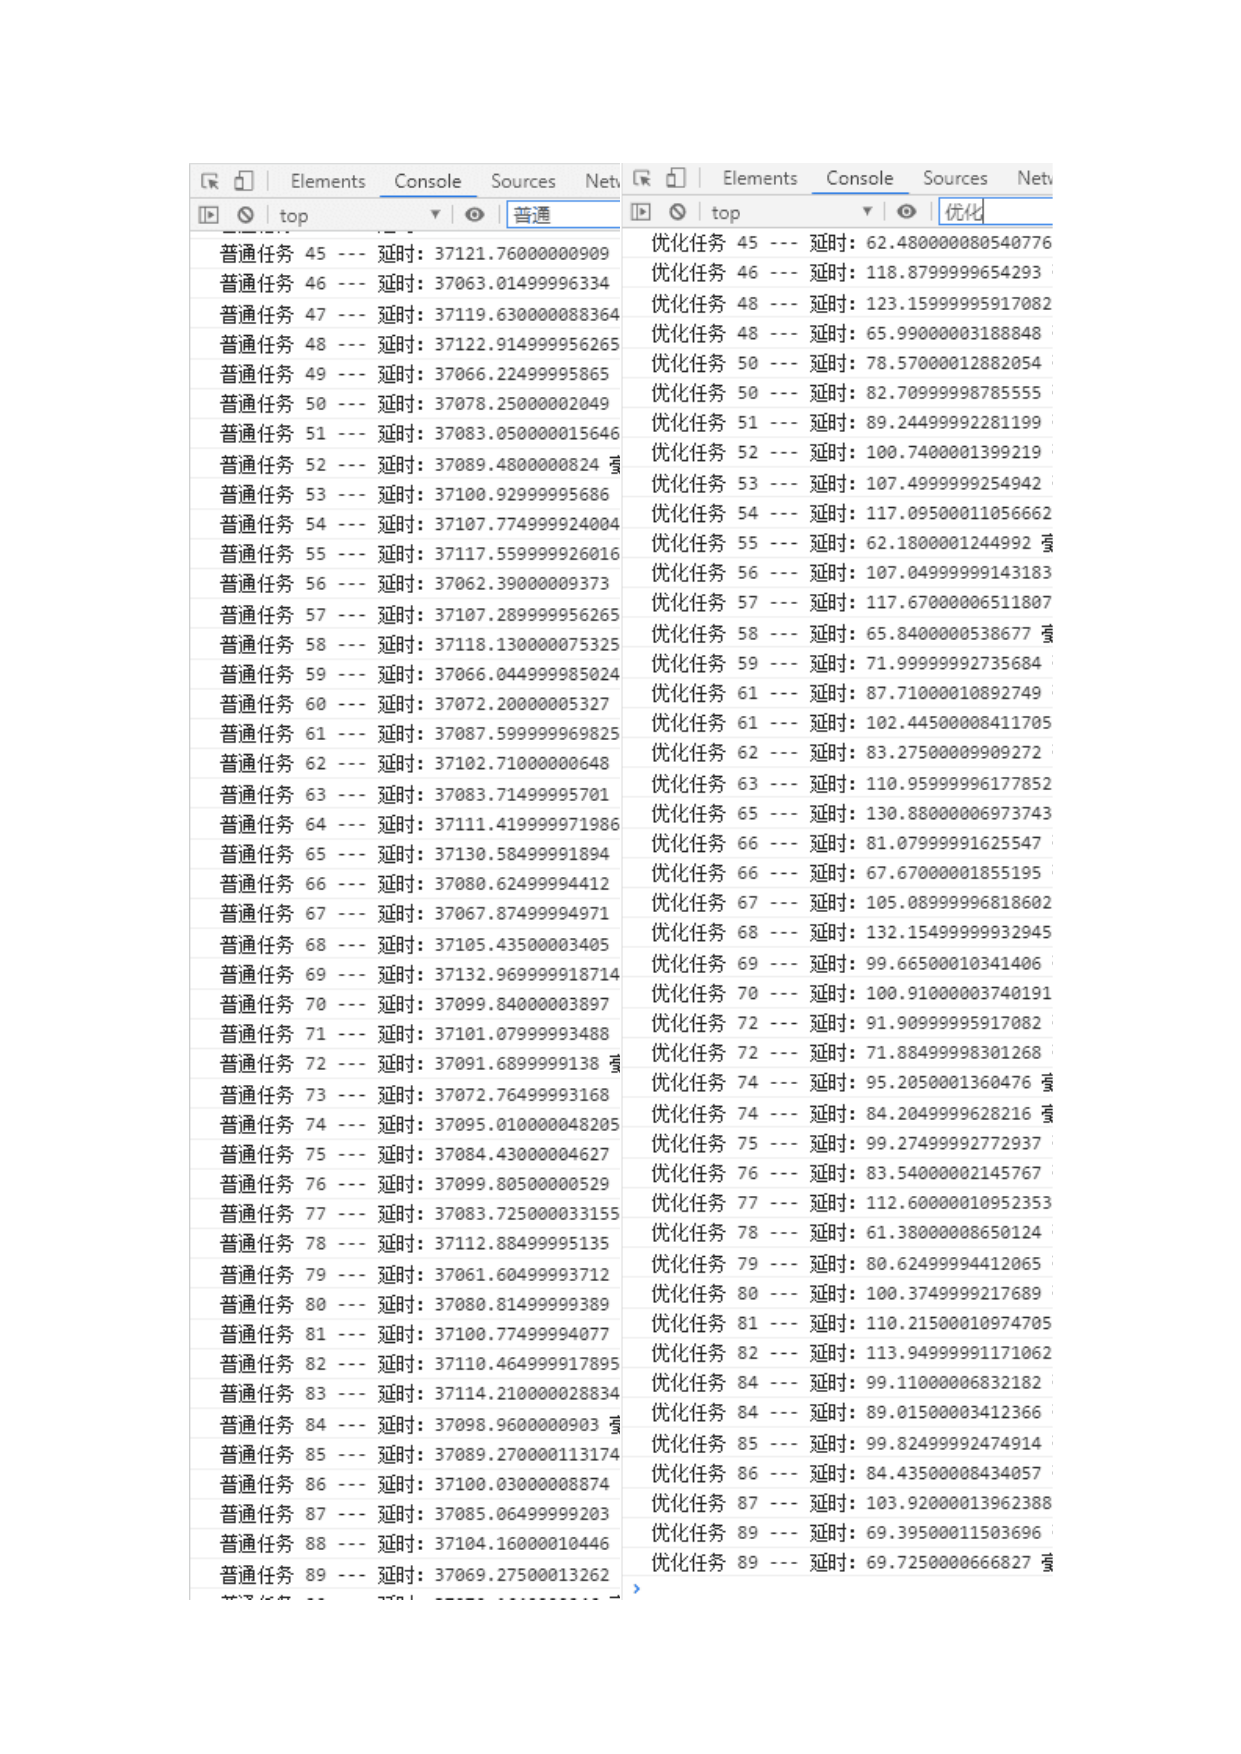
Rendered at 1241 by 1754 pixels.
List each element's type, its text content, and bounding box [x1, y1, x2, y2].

picture [621, 163, 1053, 1600]
table_header 图1 [188, 162, 620, 1604]
picture [189, 163, 620, 1600]
table_header 图2 [620, 162, 1053, 1604]
